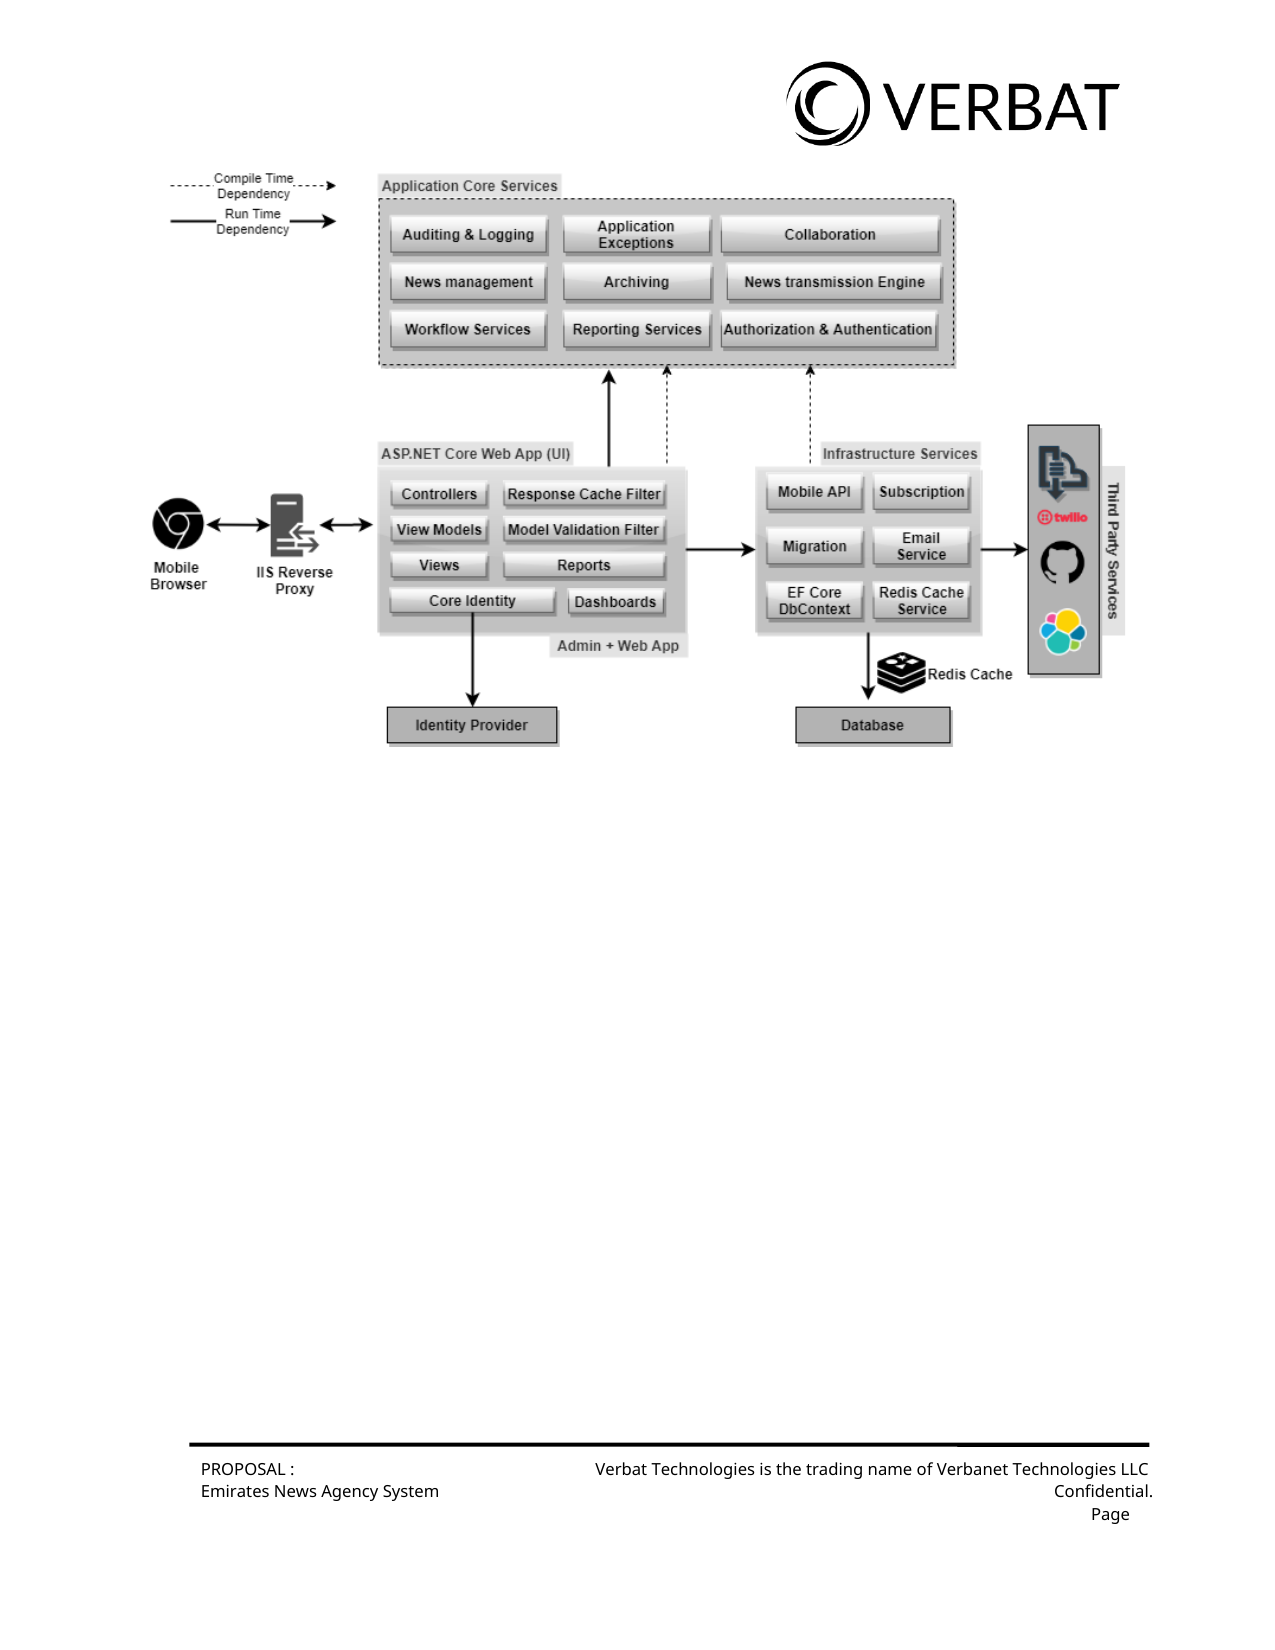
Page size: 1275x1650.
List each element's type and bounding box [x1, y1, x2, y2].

picture [782, 57, 1121, 146]
picture [150, 171, 1125, 747]
